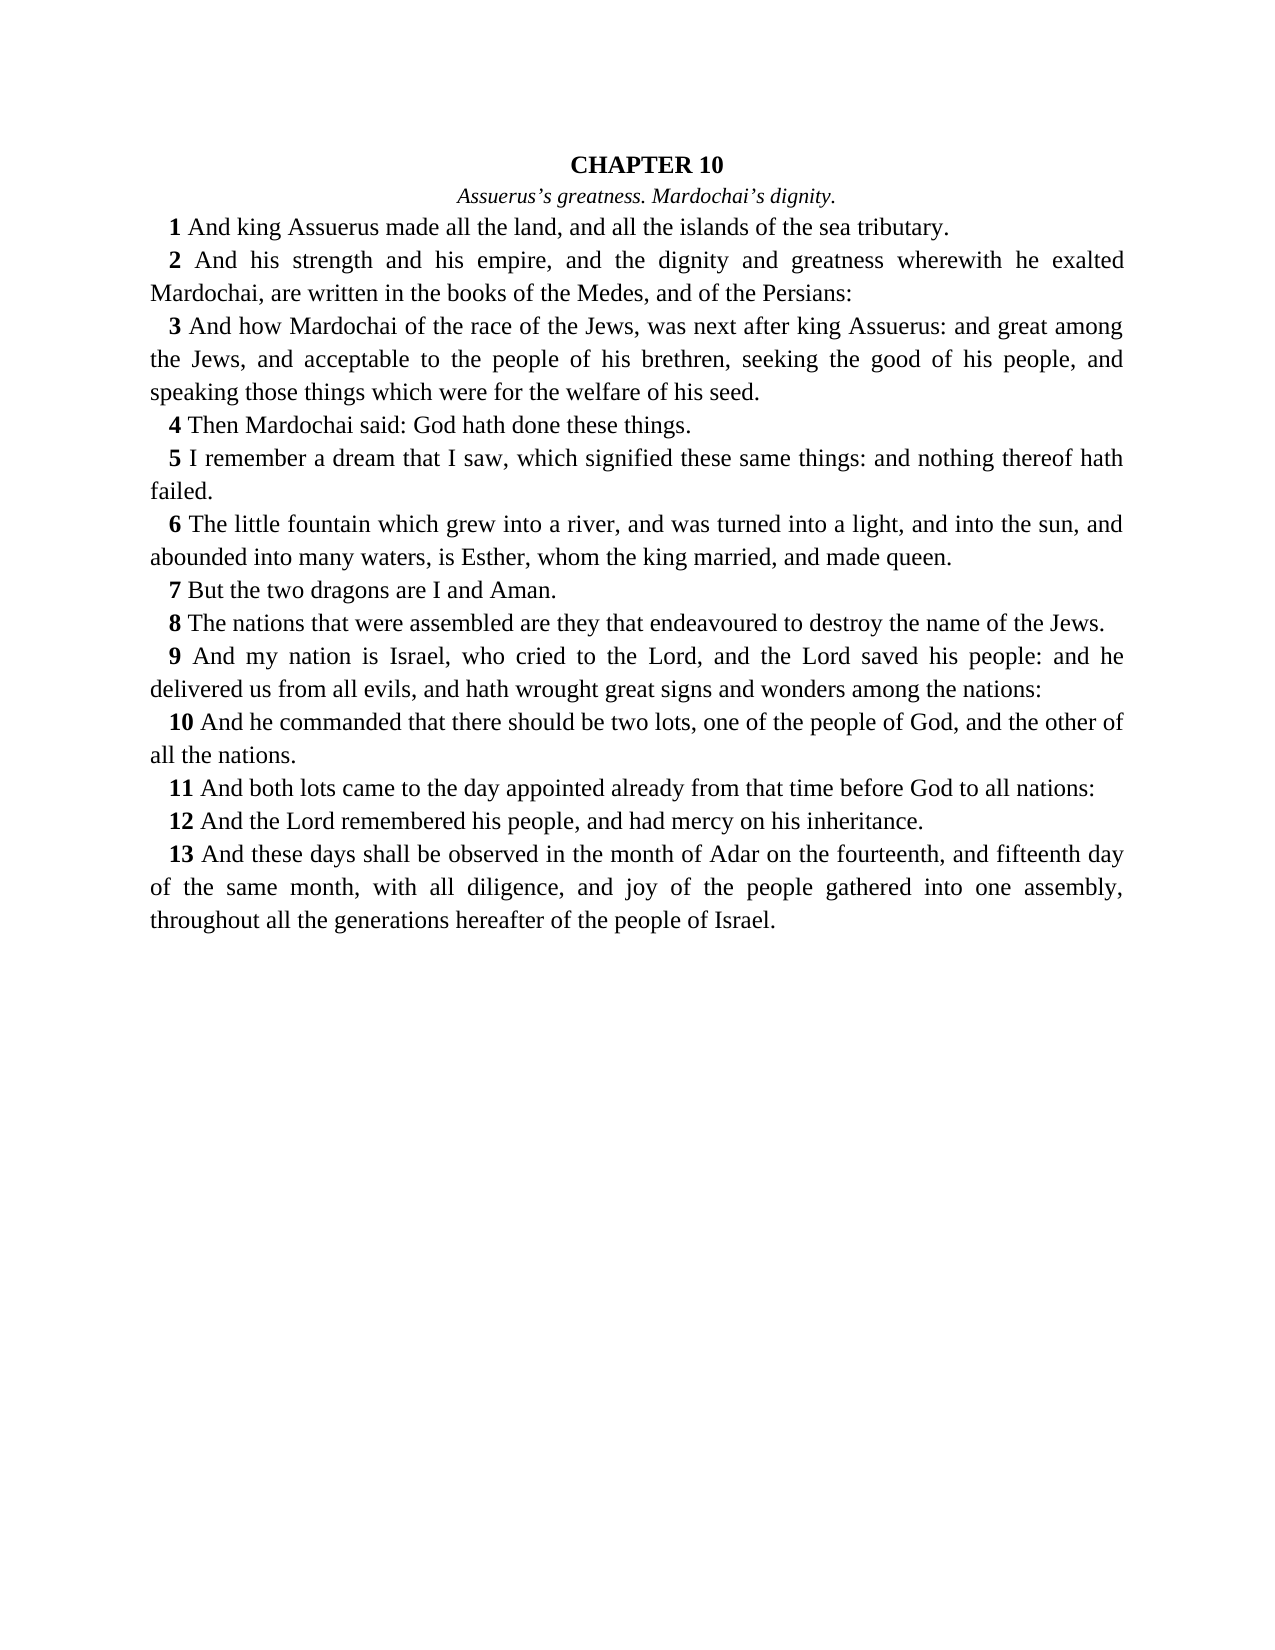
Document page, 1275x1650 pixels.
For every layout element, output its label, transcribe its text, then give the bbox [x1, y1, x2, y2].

text 3 And how Mardochai of the race of the Jews, was next after king Assuerus: and great among the Jews, and acceptable to the people of his brethren, seeking the good of his people, and speaking those things which were for the welfare of his seed. [150, 311, 1125, 406]
text 6 The little fountain which grew into a river, and was turned into a light, and into the sun, and abounded into many waters, is Esther, whom the king married, and made queen. [150, 509, 1125, 571]
text 2 And his strength and his empire, and the dignity and greatness wherewith he exalted Mardochai, are written in the books of the Medes, and of the Persians: [150, 245, 1125, 307]
text 1 And king Assuerus made all the land, and all the islands of the sea tributary. [150, 212, 1125, 241]
text 9 And my nation is Israel, who cried to the Lord, and the Lord saved his people: and he delivered us from all evils, and hath wrought great signs and wonders among the nations: [150, 641, 1125, 703]
text 7 But the two dragons are I and Aman. [150, 575, 1125, 604]
text 4 Then Mardochai said: God hath done these things. [150, 410, 1125, 439]
text 10 And he commanded that there should be two lots, one of the people of God, and the other of all the nations. [150, 707, 1125, 769]
text Assuerus’s greatness. Mardochai’s dignity. [150, 183, 1125, 208]
text 11 And both lots came to the day appointed already from that time before God to all nations: [150, 773, 1125, 802]
text 8 The nations that were assembled are they that endeavoured to destroy the name of the Jews. [150, 608, 1125, 637]
text 5 I remember a dream that I saw, which signified these same things: and nothing thereof hath failed. [150, 443, 1125, 505]
text CHAPTER 10 [150, 150, 1125, 179]
text 13 And these days shall be observed in the month of Adar on the fourteenth, and fifteenth day of the same month, with all diligence, and joy of the people gathered into one assembly, throughout all the generations hereafter of the people of Israel. [150, 839, 1125, 934]
text 12 And the Lord remembered his people, and had mercy on his inheritance. [150, 806, 1125, 835]
